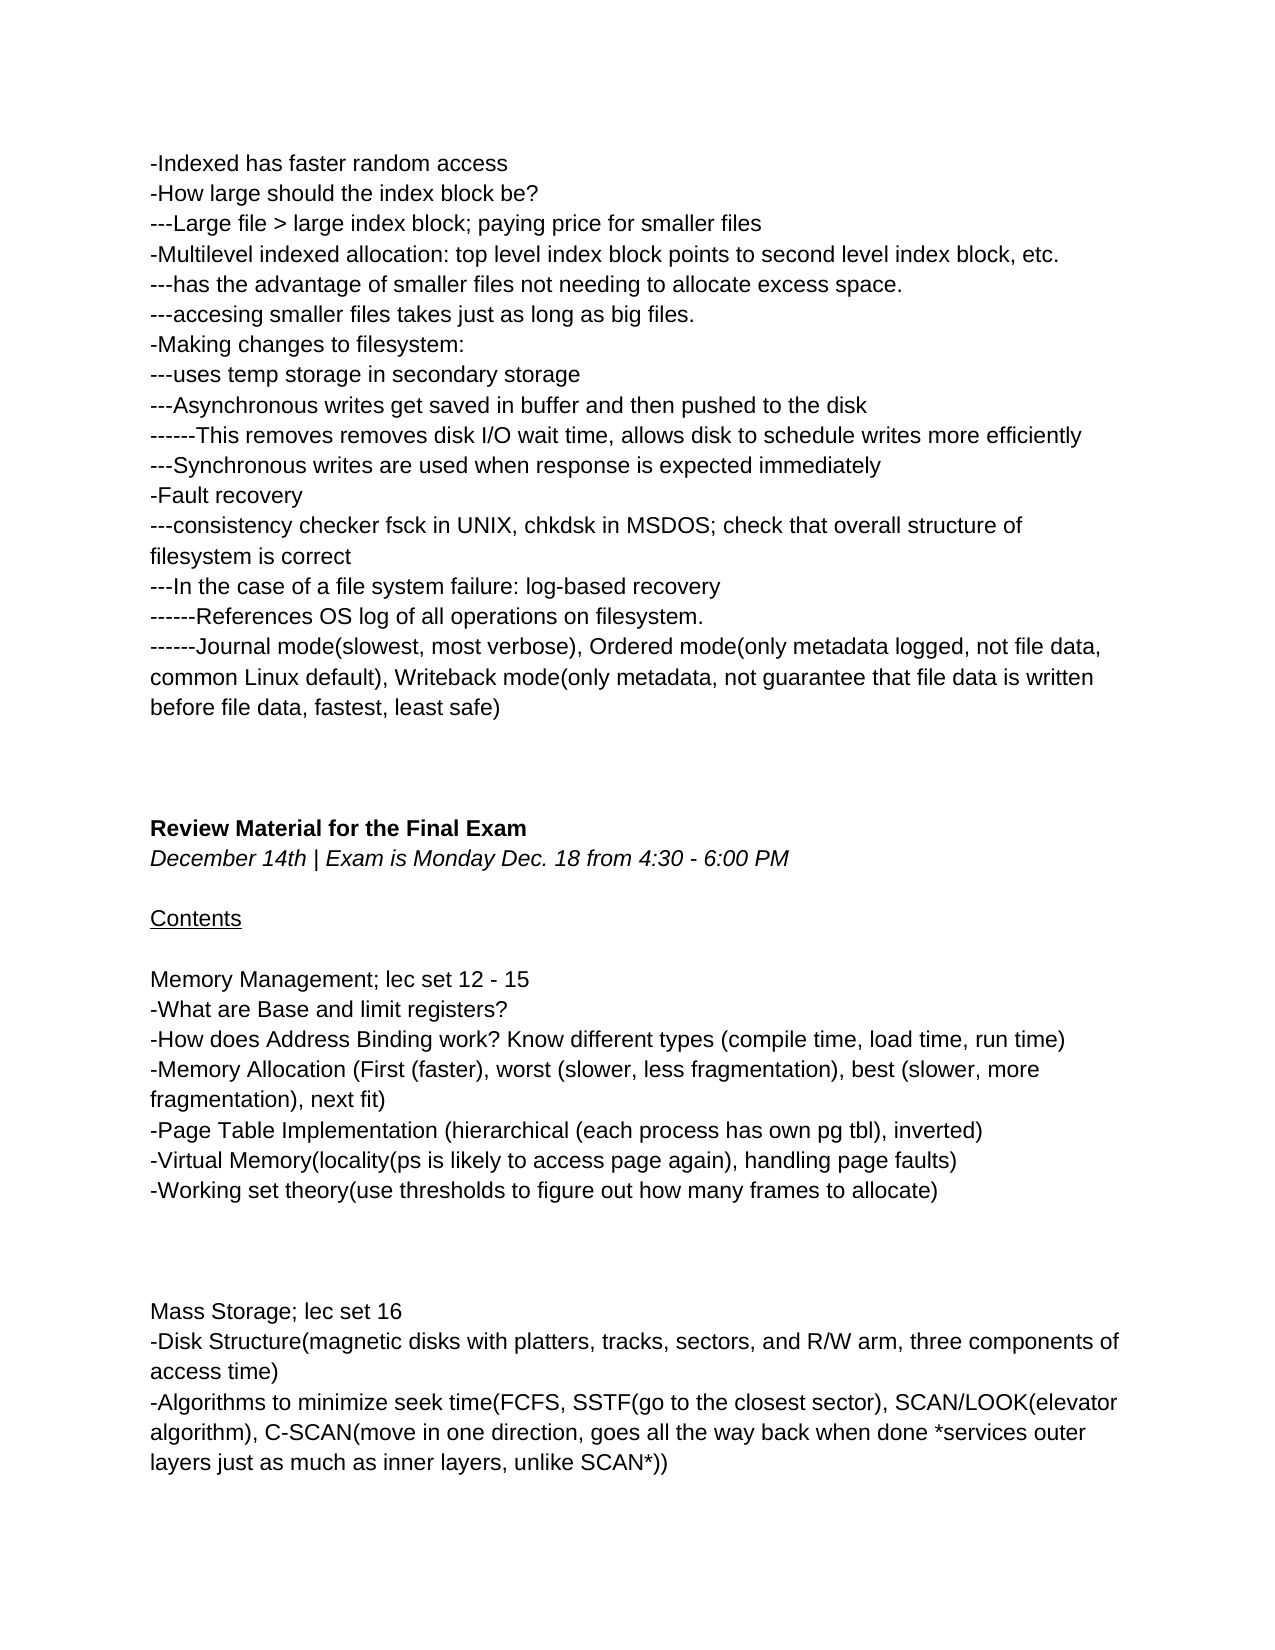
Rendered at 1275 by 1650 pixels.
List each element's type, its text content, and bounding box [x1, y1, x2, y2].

text ---accesing smaller files takes just as long as big files. [150, 301, 1125, 327]
text Mass Storage; lec set 16 [150, 1298, 1125, 1324]
text ------This removes removes disk I/O wait time, allows disk to schedule writes more efficiently [150, 422, 1125, 448]
text -Multilevel indexed allocation: top level index block points to second level index block, etc. [150, 241, 1125, 267]
text -Making changes to filesystem: [150, 331, 1125, 358]
text -How does Address Binding work? Know different types (compile time, load time, run time) [150, 1026, 1125, 1052]
text -Fault recovery [150, 482, 1125, 509]
text -Working set theory(use thresholds to figure out how many frames to allocate) [150, 1177, 1125, 1203]
text -What are Base and limit registers? [150, 996, 1125, 1022]
text Memory Management; lec set 12 - 15 [150, 966, 1125, 992]
text -Memory Allocation (First (faster), worst (slower, less fragmentation), best (slower, more fragmentation), next fit) [150, 1056, 1125, 1113]
text ---Large file > large index block; paying price for smaller files [150, 210, 1125, 237]
text Contents [150, 905, 1125, 932]
text -Disk Structure(magnetic disks with platters, tracks, sectors, and R/W arm, three components of access time) [150, 1328, 1125, 1385]
text -Algorithms to minimize seek time(FCFS, SSTF(go to the closest sector), SCAN/LOOK(elevator algorithm), C-SCAN(move in one direction, goes all the way back when done *services outer layers just as much as inner layers, unlike SCAN*)) [150, 1388, 1125, 1475]
text ------Journal mode(slowest, most verbose), Ordered mode(only metadata logged, not file data, common Linux default), Writeback mode(only metadata, not guarantee that file data is written [150, 633, 1125, 690]
text ---uses temp storage in secondary storage [150, 361, 1125, 388]
text Review Material for the Final Exam [150, 814, 1125, 841]
text -How large should the index block be? [150, 180, 1125, 207]
text ------References OS log of all operations on filesystem. [150, 603, 1125, 629]
text -Virtual Memory(locality(ps is likely to access page again), handling page faults) [150, 1147, 1125, 1173]
text -Indexed has faster random access [150, 150, 1125, 176]
text ---Synchronous writes are used when response is expected immediately [150, 452, 1125, 478]
text before file data, fastest, least safe) [150, 694, 1125, 720]
text ---consistency checker fsck in UNIX, chkdsk in MSDOS; check that overall structure of filesystem is correct [150, 512, 1125, 569]
text ---has the advantage of smaller files not needing to allocate excess space. [150, 271, 1125, 297]
text -Page Table Implementation (hierarchical (each process has own pg tbl), inverted) [150, 1117, 1125, 1143]
text December 14th | Exam is Monday Dec. 18 from 4:30 - 6:00 PM [150, 845, 1125, 871]
text ---In the case of a file system failure: log-based recovery [150, 573, 1125, 599]
text ---Asynchronous writes get saved in buffer and then pushed to the disk [150, 392, 1125, 418]
